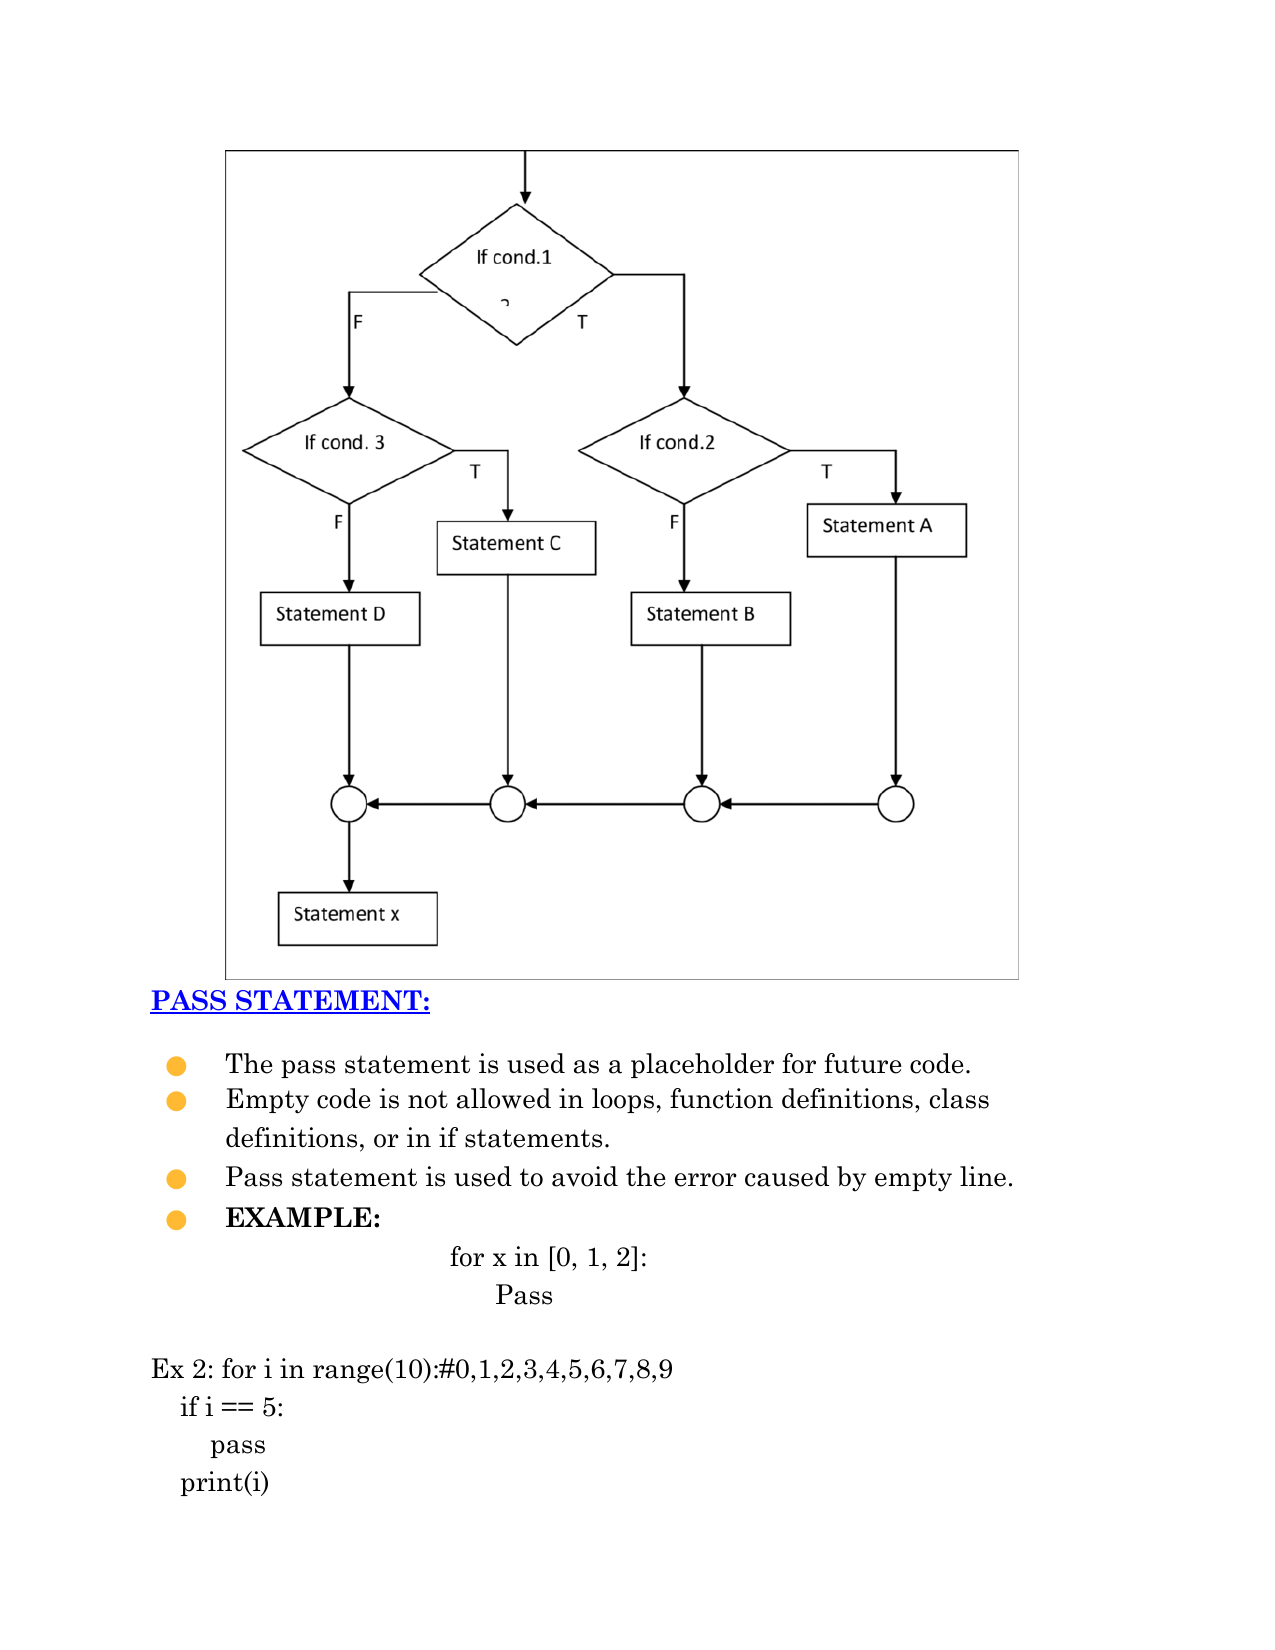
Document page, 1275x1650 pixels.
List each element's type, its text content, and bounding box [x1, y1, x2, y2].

list Pass statement is used to avoid the error caused by empty line. [187, 1158, 1125, 1194]
text Ex 2: for i in range(10):#0,1,2,3,4,5,6,7,8,9 [150, 1352, 1125, 1385]
text print(i) [150, 1464, 1125, 1497]
list Empty code is not allowed in loops, function definitions, class definitions, or in if statements. [187, 1081, 1125, 1154]
picture [225, 150, 1019, 980]
text Pass [450, 1277, 1125, 1310]
text pass [150, 1427, 1125, 1459]
text if i == 5: [150, 1389, 1125, 1422]
text PASS STATEMENT: [150, 984, 1125, 1016]
list The pass statement is used as a placeholder for future code. [187, 1046, 1125, 1081]
text for x in [0, 1, 2]: [450, 1240, 1125, 1273]
list EXAMPLE: [187, 1199, 1125, 1235]
